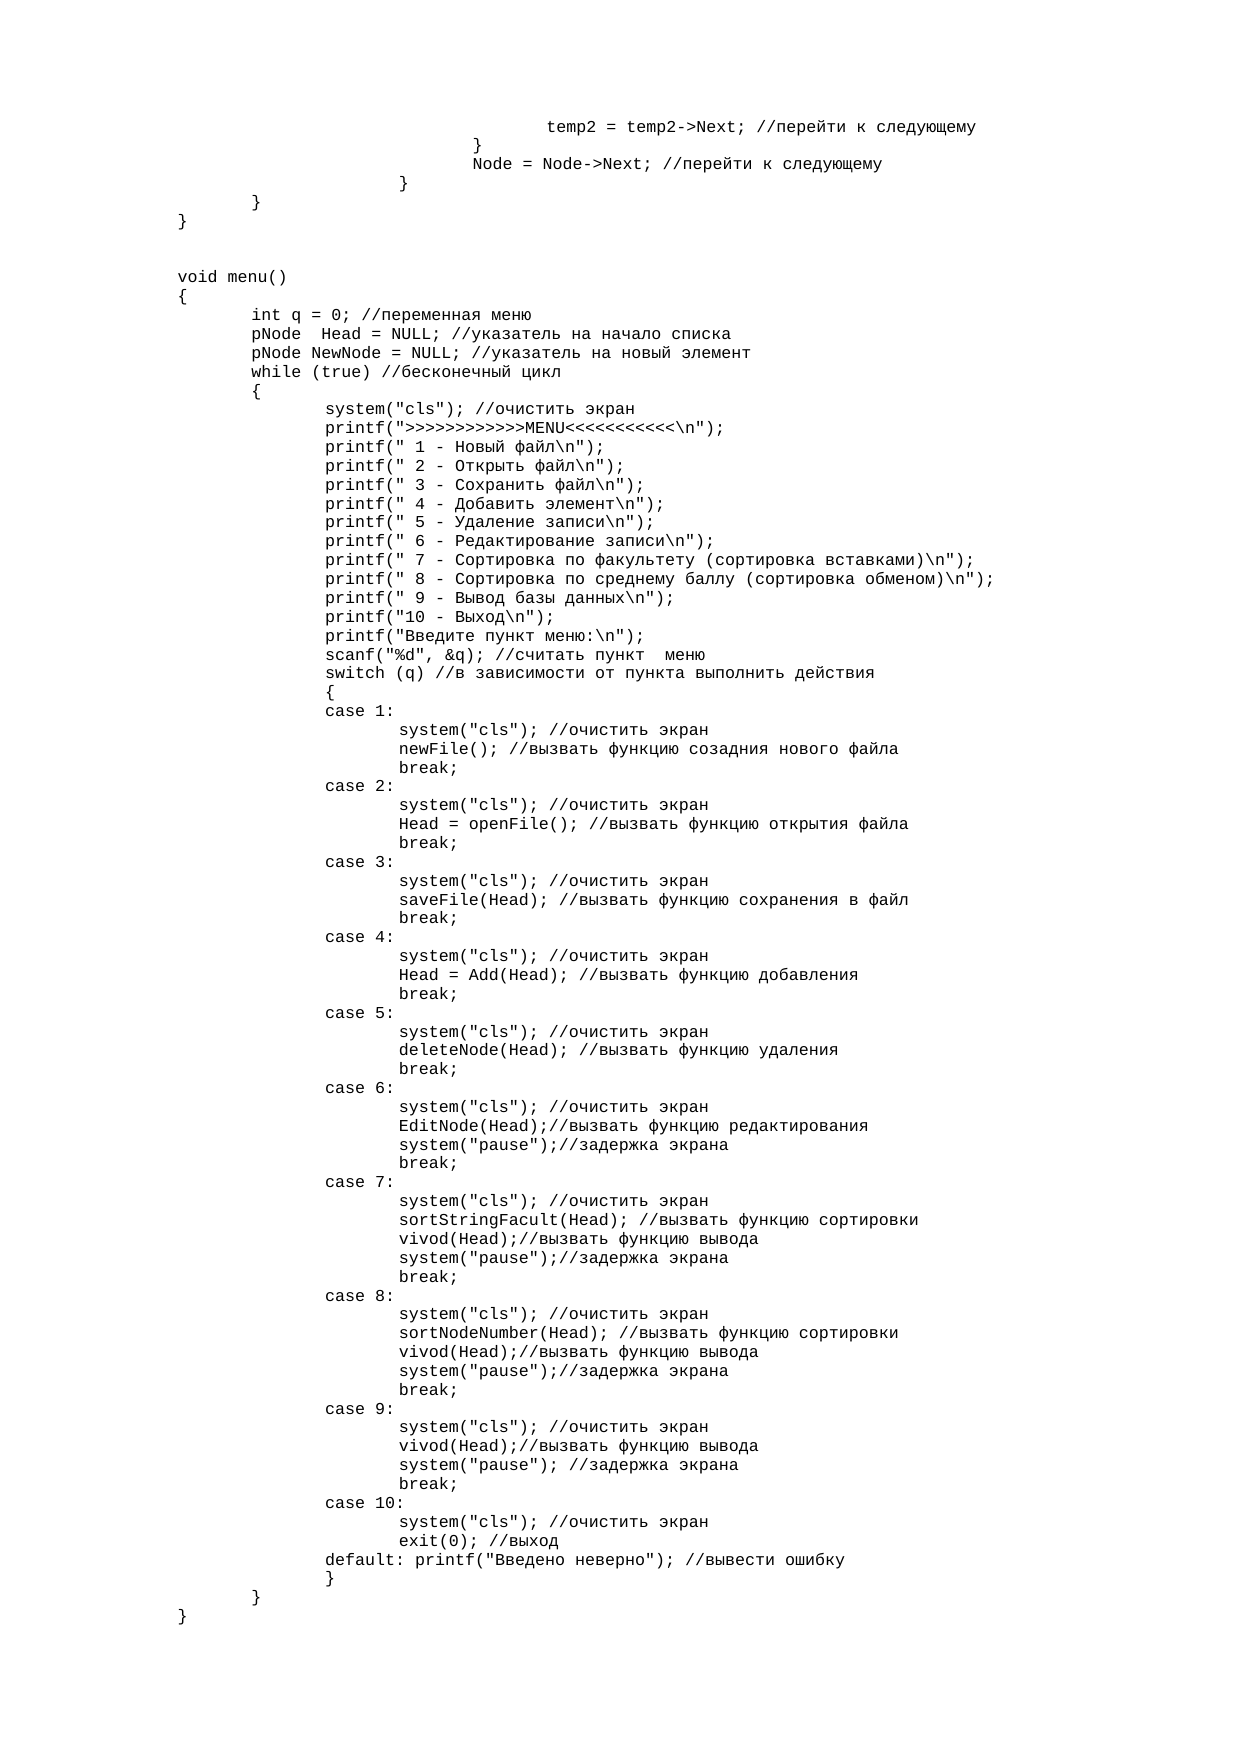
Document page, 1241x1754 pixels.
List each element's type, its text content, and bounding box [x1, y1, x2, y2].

text exit(0); //выход [177, 1532, 1152, 1551]
text EditNode(Head);//вызвать функцию редактирования [177, 1117, 1152, 1136]
text case 5: [177, 1004, 1152, 1023]
text { [177, 288, 1152, 307]
text case 3: [177, 853, 1152, 872]
text } [177, 212, 1152, 231]
text pNode NewNode = NULL; //указатель на новый элемент [177, 344, 1152, 363]
text deleteNode(Head); //вызвать функцию удаления [177, 1042, 1152, 1061]
text scanf("%d", &q); //считать пункт меню [177, 646, 1152, 665]
text system("cls"); //очистить экран [177, 948, 1152, 967]
text pNode Head = NULL; //указатель на начало списка [177, 326, 1152, 344]
text } [177, 1608, 1152, 1626]
text void menu() [177, 269, 1152, 288]
text system("cls"); //очистить экран [177, 1306, 1152, 1325]
text case 7: [177, 1174, 1152, 1193]
text break; [177, 834, 1152, 853]
text int q = 0; //переменная меню [177, 307, 1152, 326]
text switch (q) //в зависимости от пункта выполнить действия [177, 665, 1152, 684]
text { [177, 684, 1152, 703]
text default: printf("Введено неверно"); //вывести ошибку [177, 1551, 1152, 1570]
text break; [177, 1155, 1152, 1174]
text newFile(); //вызвать функцию созадния нового файла [177, 740, 1152, 759]
text system("cls"); //очистить экран [177, 1419, 1152, 1438]
text printf(" 3 - Сохранить файл\n"); [177, 476, 1152, 495]
text vivod(Head);//вызвать функцию вывода [177, 1438, 1152, 1457]
text printf(" 9 - Вывод базы данных\n"); [177, 589, 1152, 608]
text saveFile(Head); //вызвать функцию сохранения в файл [177, 891, 1152, 910]
text printf(" 6 - Редактирование записи\n"); [177, 533, 1152, 552]
text case 1: [177, 703, 1152, 721]
text break; [177, 1061, 1152, 1080]
text break; [177, 1476, 1152, 1494]
text printf(" 7 - Сортировка по факультету (сортировка вставками)\n"); [177, 552, 1152, 571]
text break; [177, 759, 1152, 778]
text system("cls"); //очистить экран [177, 1098, 1152, 1117]
text break; [177, 985, 1152, 1004]
text } [177, 1570, 1152, 1589]
text printf(" 4 - Добавить элемент\n"); [177, 495, 1152, 514]
text Head = Add(Head); //вызвать функцию добавления [177, 967, 1152, 985]
text break; [177, 1268, 1152, 1287]
text Node = Node->Next; //перейти к следующему [177, 156, 1152, 175]
text break; [177, 1381, 1152, 1400]
text printf(">>>>>>>>>>>>MENU<<<<<<<<<<<\n"); [177, 420, 1152, 439]
text system("cls"); //очистить экран [177, 401, 1152, 420]
text printf("10 - Выход\n"); [177, 608, 1152, 627]
text sortStringFacult(Head); //вызвать функцию сортировки [177, 1212, 1152, 1231]
text system("cls"); //очистить экран [177, 721, 1152, 740]
text sortNodeNumber(Head); //вызвать функцию сортировки [177, 1325, 1152, 1344]
text system("cls"); //очистить экран [177, 872, 1152, 891]
text vivod(Head);//вызвать функцию вывода [177, 1344, 1152, 1362]
text case 4: [177, 929, 1152, 948]
text case 6: [177, 1080, 1152, 1098]
text printf(" 5 - Удаление записи\n"); [177, 514, 1152, 533]
text case 9: [177, 1400, 1152, 1419]
text printf(" 1 - Новый файл\n"); [177, 439, 1152, 457]
text break; [177, 910, 1152, 929]
text vivod(Head);//вызвать функцию вывода [177, 1231, 1152, 1249]
text case 2: [177, 778, 1152, 797]
text system("pause");//задержка экрана [177, 1136, 1152, 1155]
text system("pause"); //задержка экрана [177, 1457, 1152, 1476]
text printf("Введите пункт меню:\n"); [177, 627, 1152, 646]
text case 8: [177, 1287, 1152, 1306]
text printf(" 2 - Открыть файл\n"); [177, 457, 1152, 476]
text temp2 = temp2->Next; //перейти к следующему [177, 118, 1152, 137]
text } [177, 175, 1152, 193]
text system("cls"); //очистить экран [177, 1193, 1152, 1212]
text } [177, 1589, 1152, 1608]
text system("pause");//задержка экрана [177, 1362, 1152, 1381]
text } [177, 193, 1152, 212]
text printf(" 8 - Сортировка по среднему баллу (сортировка обменом)\n"); [177, 571, 1152, 589]
text system("pause");//задержка экрана [177, 1249, 1152, 1268]
text case 10: [177, 1494, 1152, 1513]
text while (true) //бесконечный цикл [177, 363, 1152, 382]
text { [177, 382, 1152, 401]
text Head = openFile(); //вызвать функцию открытия файла [177, 816, 1152, 834]
text system("cls"); //очистить экран [177, 797, 1152, 816]
text system("cls"); //очистить экран [177, 1023, 1152, 1042]
text } [177, 137, 1152, 156]
text system("cls"); //очистить экран [177, 1513, 1152, 1532]
